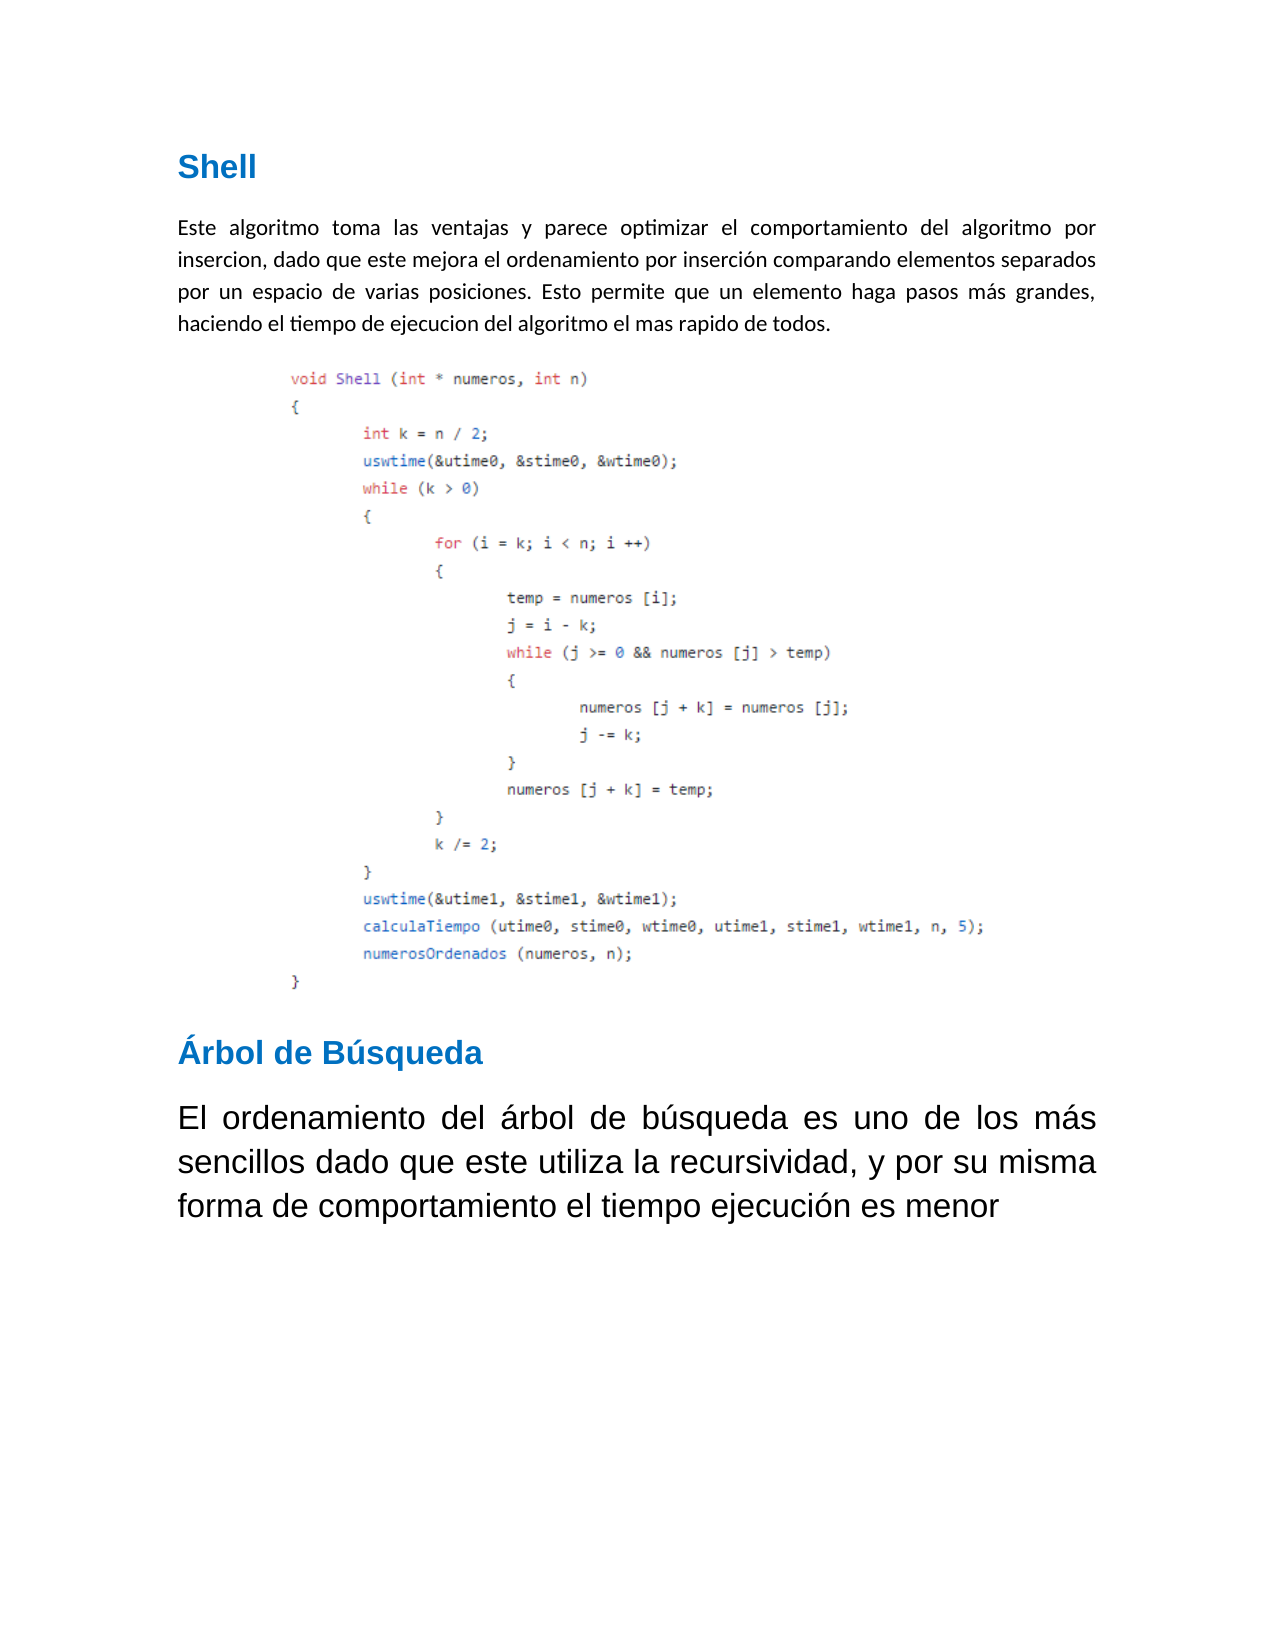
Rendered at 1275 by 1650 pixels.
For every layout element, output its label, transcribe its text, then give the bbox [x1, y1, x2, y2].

text El ordenamiento del árbol de búsqueda es uno de los más sencillos dado que este utiliza la recursividad, y por su misma forma de comportamiento el tiempo ejecución es menor [177, 1098, 1098, 1225]
text Árbol de Búsqueda [177, 1033, 1098, 1072]
text Este algoritmo toma las ventajas y parece optimizar el comportamiento del algoritmo por insercion, dado que este mejora el ordenamiento por inserción comparando elementos separados por un espacio de varias posiciones. Esto permite que un elemento haga pasos más grandes, haciendo el tiempo de ejecucion del algoritmo el mas rapido de todos. [177, 213, 1098, 337]
picture [281, 362, 994, 1009]
text Shell [177, 148, 1098, 186]
